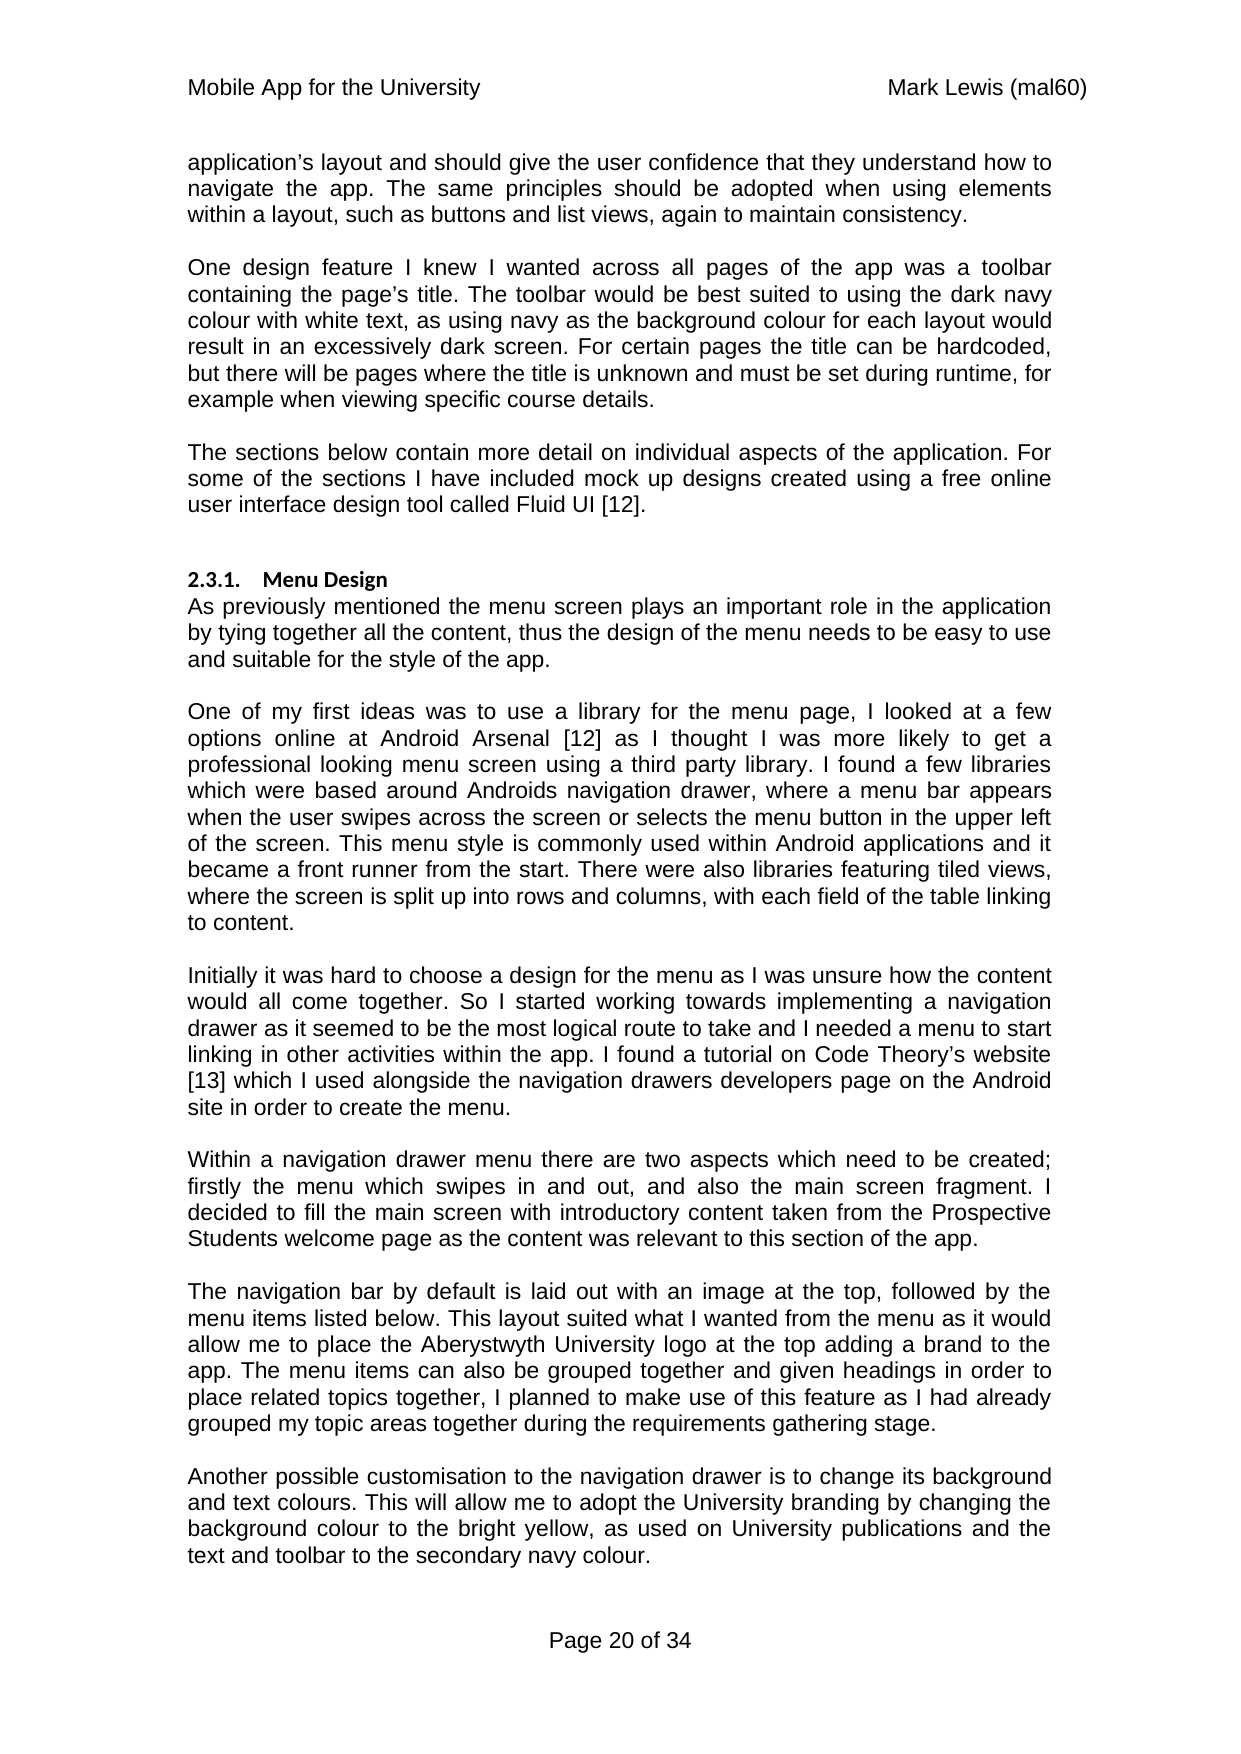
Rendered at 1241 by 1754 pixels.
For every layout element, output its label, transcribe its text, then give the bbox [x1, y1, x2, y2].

text Initially it was hard to choose a design for the menu as I was unsure how the content would all come together. So I started working towards implementing a navigation drawer as it seemed to be the most logical route to take and I needed a menu to start linking in other activities within the app. I found a tutorial on Code Theory’s website which I used alongside the navigation drawers developers page on the Android site in order to create the menu. [187, 962, 1053, 1120]
text Within a navigation drawer menu there are two aspects which need to be created; firstly the menu which swipes in and out, and also the main screen fragment. I decided to fill the main screen with introductory content taken from the Prospective Students welcome page as the content was relevant to this section of the app. [187, 1146, 1053, 1252]
text One of my first ideas was to use a library for the menu page, I looked at a few options online at Android Arsenal as I thought I was more likely to get a professional looking menu screen using a third party library. I found a few libraries which were based around Androids navigation drawer, where a menu bar appears when the user swipes across the screen or selects the menu button in the upper left of the screen. This menu style is commonly used within Android applications and it became a front runner from the start. There were also libraries featuring tiled views, where the screen is split up into rows and columns, with each field of the table linking to content. [187, 698, 1053, 936]
subtitle Menu Design [187, 565, 1053, 593]
text The navigation bar by default is laid out with an image at the top, followed by the menu items listed below. This layout suited what I wanted from the menu as it would allow me to place the Aberystwyth University logo at the top adding a brand to the app. The menu items can also be grouped together and given headings in order to place related topics together, I planned to make use of this feature as I had already grouped my topic areas together during the requirements gathering stage. [187, 1278, 1053, 1436]
text As previously mentioned the menu screen plays an important role in the application by tying together all the content, thus the design of the menu needs to be easy to use and suitable for the style of the app. [187, 593, 1053, 672]
